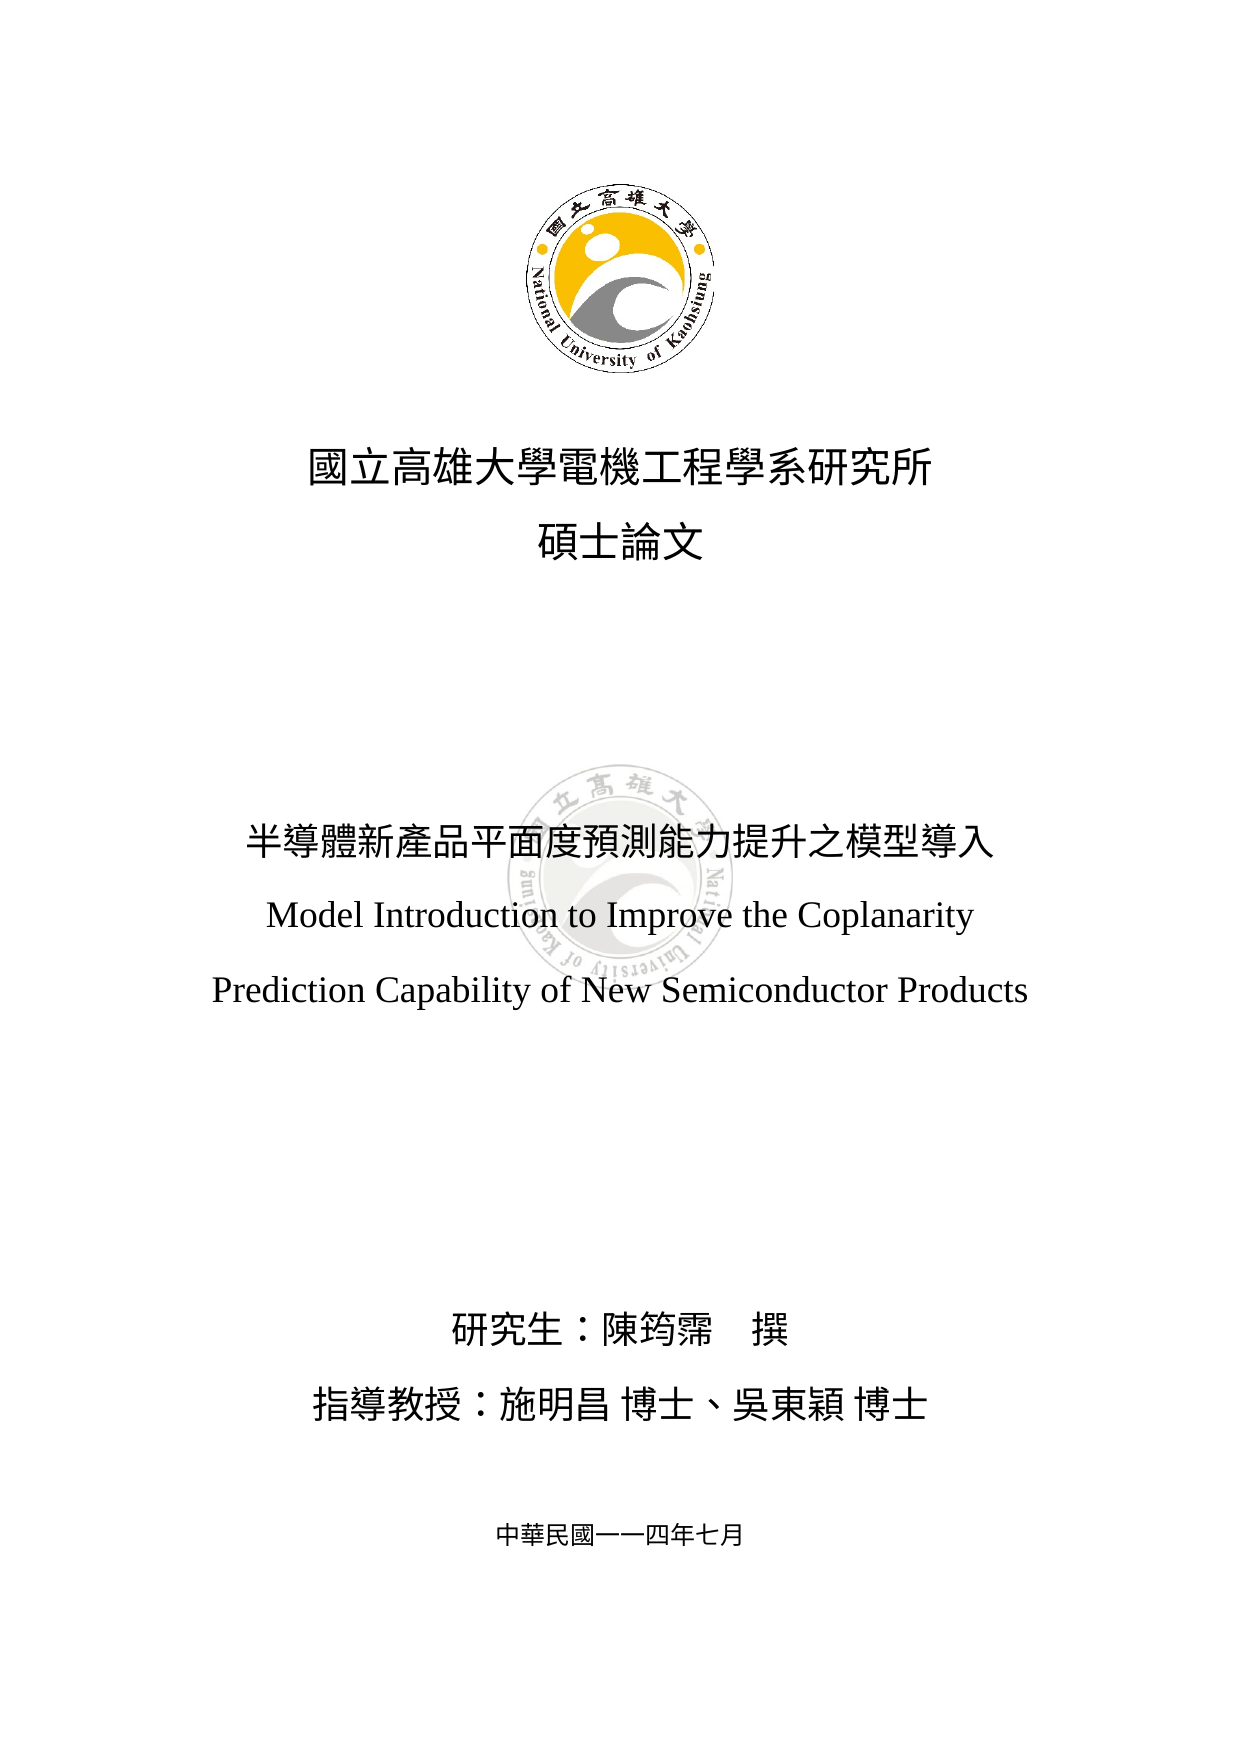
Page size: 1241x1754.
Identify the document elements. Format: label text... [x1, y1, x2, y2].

picture [526, 184, 714, 373]
text 中華民國一一四年七月 [187, 1514, 1053, 1552]
text 指導教授：施明昌 博士、吳東穎 博士 [187, 1364, 1053, 1439]
picture [507, 764, 733, 802]
text 研究生：陳筠霈 撰 [187, 1289, 1053, 1364]
text 碩士論文 [187, 502, 1053, 577]
text 半導體新產品平面度預測能力提升之模型導入 [187, 802, 1053, 877]
text Model Introduction to Improve the Coplanarity Prediction Capability of New Semiconductor Products [187, 877, 1053, 1027]
text 國立高雄大學電機工程學系研究所 [187, 427, 1053, 502]
